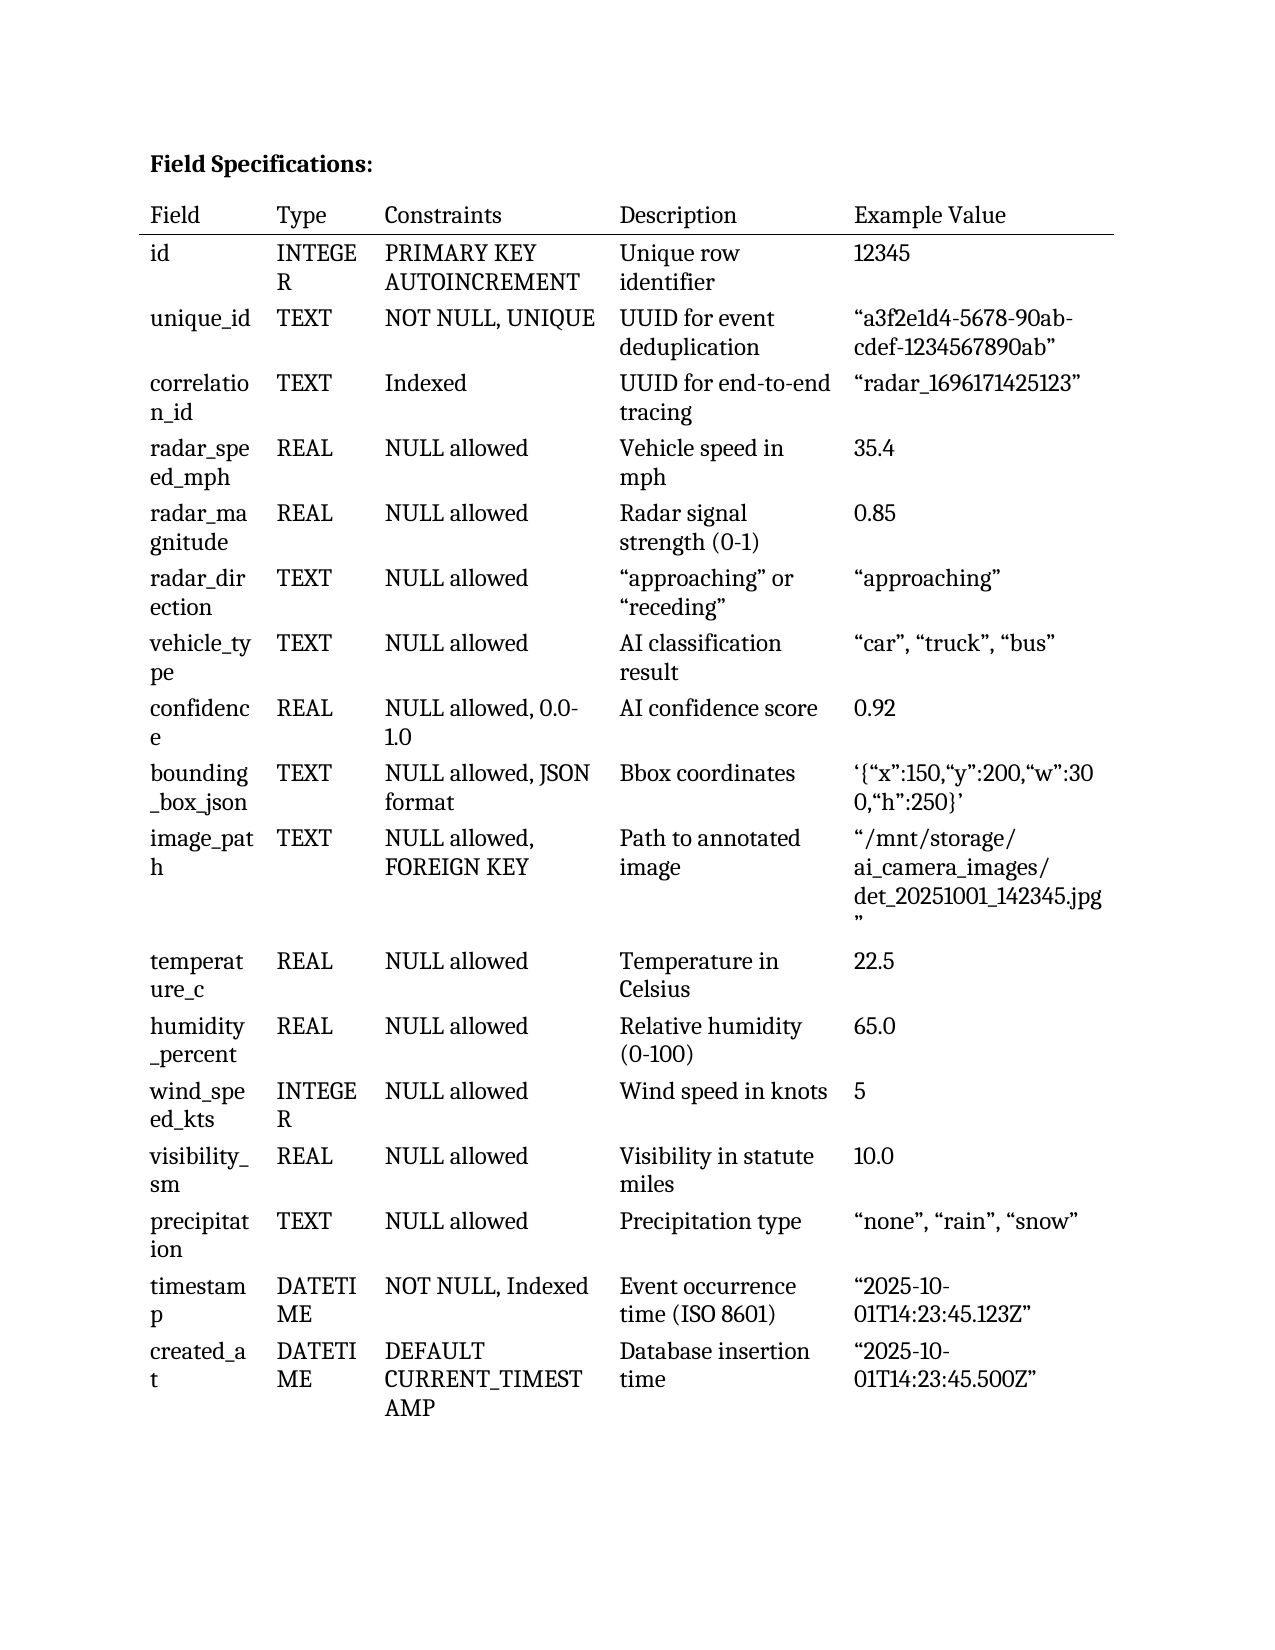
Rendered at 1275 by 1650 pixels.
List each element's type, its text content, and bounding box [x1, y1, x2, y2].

table_cell humidity_percent [139, 1008, 265, 1073]
table_cell ‘{“x”:150,“y”:200,“w”:300,“h”:250}’ [843, 755, 1114, 820]
table_cell “a3f2e1d4-5678-90ab-cdef-1234567890ab” [843, 300, 1114, 365]
table_cell NOT NULL, UNIQUE [373, 300, 608, 365]
table_cell TEXT [265, 755, 373, 820]
table_cell NULL allowed [373, 943, 608, 1008]
table_cell precipitation [139, 1203, 265, 1268]
table_cell Wind speed in knots [608, 1073, 843, 1138]
table_cell Indexed [373, 365, 608, 430]
table_cell PRIMARY KEY AUTOINCREMENT [373, 235, 608, 300]
table_cell “approaching” or “receding” [608, 560, 843, 625]
table_cell UUID for end-to-end tracing [608, 365, 843, 430]
table_cell TEXT [265, 365, 373, 430]
table_cell Radar signal strength (0-1) [608, 495, 843, 560]
table_cell “none”, “rain”, “snow” [843, 1203, 1114, 1268]
table_cell bounding_box_json [139, 755, 265, 820]
table_cell 0.92 [843, 690, 1114, 755]
table_cell 65.0 [843, 1008, 1114, 1073]
table_cell Bbox coordinates [608, 755, 843, 820]
table_cell NULL allowed [373, 430, 608, 495]
table_cell TEXT [265, 1203, 373, 1268]
table_cell NULL allowed, 0.0-1.0 [373, 690, 608, 755]
table_cell NOT NULL, Indexed [373, 1268, 608, 1333]
table_cell “2025-10-01T14:23:45.123Z” [843, 1268, 1114, 1333]
table_cell REAL [265, 1008, 373, 1073]
table_cell DATETIME [265, 1268, 373, 1333]
table_cell UUID for event deduplication [608, 300, 843, 365]
table_cell correlation_id [139, 365, 265, 430]
table_cell temperature_c [139, 943, 265, 1008]
table_cell Event occurrence time (ISO 8601) [608, 1268, 843, 1333]
table_cell 0.85 [843, 495, 1114, 560]
table_cell REAL [265, 1138, 373, 1203]
table_cell radar_speed_mph [139, 430, 265, 495]
table_cell Visibility in statute miles [608, 1138, 843, 1203]
table_cell NULL allowed [373, 560, 608, 625]
table_cell TEXT [265, 625, 373, 690]
table_cell Temperature in Celsius [608, 943, 843, 1008]
table_cell INTEGER [265, 1073, 373, 1138]
table_cell NULL allowed, JSON format [373, 755, 608, 820]
table_header Description [608, 198, 843, 234]
table_cell Relative humidity (0-100) [608, 1008, 843, 1073]
table_cell 10.0 [843, 1138, 1114, 1203]
table_cell “radar_1696171425123” [843, 365, 1114, 430]
table_cell TEXT [265, 820, 373, 943]
table_cell visibility_sm [139, 1138, 265, 1203]
table_cell AI confidence score [608, 690, 843, 755]
table_cell “/mnt/storage/ai_camera_images/det_20251001_142345.jpg” [843, 820, 1114, 943]
table_cell Unique row identifier [608, 235, 843, 300]
table_header Type [265, 198, 373, 234]
table_cell “car”, “truck”, “bus” [843, 625, 1114, 690]
table_cell id [139, 235, 265, 300]
table_cell INTEGER [265, 235, 373, 300]
table_cell Precipitation type [608, 1203, 843, 1268]
table_cell NULL allowed [373, 495, 608, 560]
table_cell NULL allowed [373, 1073, 608, 1138]
table_cell radar_direction [139, 560, 265, 625]
table_cell timestamp [139, 1268, 265, 1333]
table_cell unique_id [139, 300, 265, 365]
table_cell radar_magnitude [139, 495, 265, 560]
table_cell REAL [265, 690, 373, 755]
table_cell NULL allowed, FOREIGN KEY [373, 820, 608, 943]
table_cell AI classification result [608, 625, 843, 690]
table_cell REAL [265, 943, 373, 1008]
table_cell DATETIME [265, 1333, 373, 1427]
table_cell 35.4 [843, 430, 1114, 495]
table_cell created_at [139, 1333, 265, 1427]
table_cell Database insertion time [608, 1333, 843, 1427]
text Field Specifications: [150, 150, 1125, 179]
table_cell “approaching” [843, 560, 1114, 625]
table_header Constraints [373, 198, 608, 234]
table_cell Vehicle speed in mph [608, 430, 843, 495]
table_cell DEFAULT CURRENT_TIMESTAMP [373, 1333, 608, 1427]
table_cell Path to annotated image [608, 820, 843, 943]
table_cell NULL allowed [373, 1138, 608, 1203]
table_header Example Value [843, 198, 1114, 234]
table_cell TEXT [265, 300, 373, 365]
table_cell wind_speed_kts [139, 1073, 265, 1138]
table_cell confidence [139, 690, 265, 755]
table_cell NULL allowed [373, 1008, 608, 1073]
table_cell TEXT [265, 560, 373, 625]
table_cell NULL allowed [373, 625, 608, 690]
table_cell image_path [139, 820, 265, 943]
table_cell vehicle_type [139, 625, 265, 690]
table_cell NULL allowed [373, 1203, 608, 1268]
table_cell REAL [265, 495, 373, 560]
table_cell 5 [843, 1073, 1114, 1138]
table_header Field [139, 198, 265, 234]
table_cell 12345 [843, 235, 1114, 300]
table_cell REAL [265, 430, 373, 495]
table_cell 22.5 [843, 943, 1114, 1008]
table_cell “2025-10-01T14:23:45.500Z” [843, 1333, 1114, 1427]
